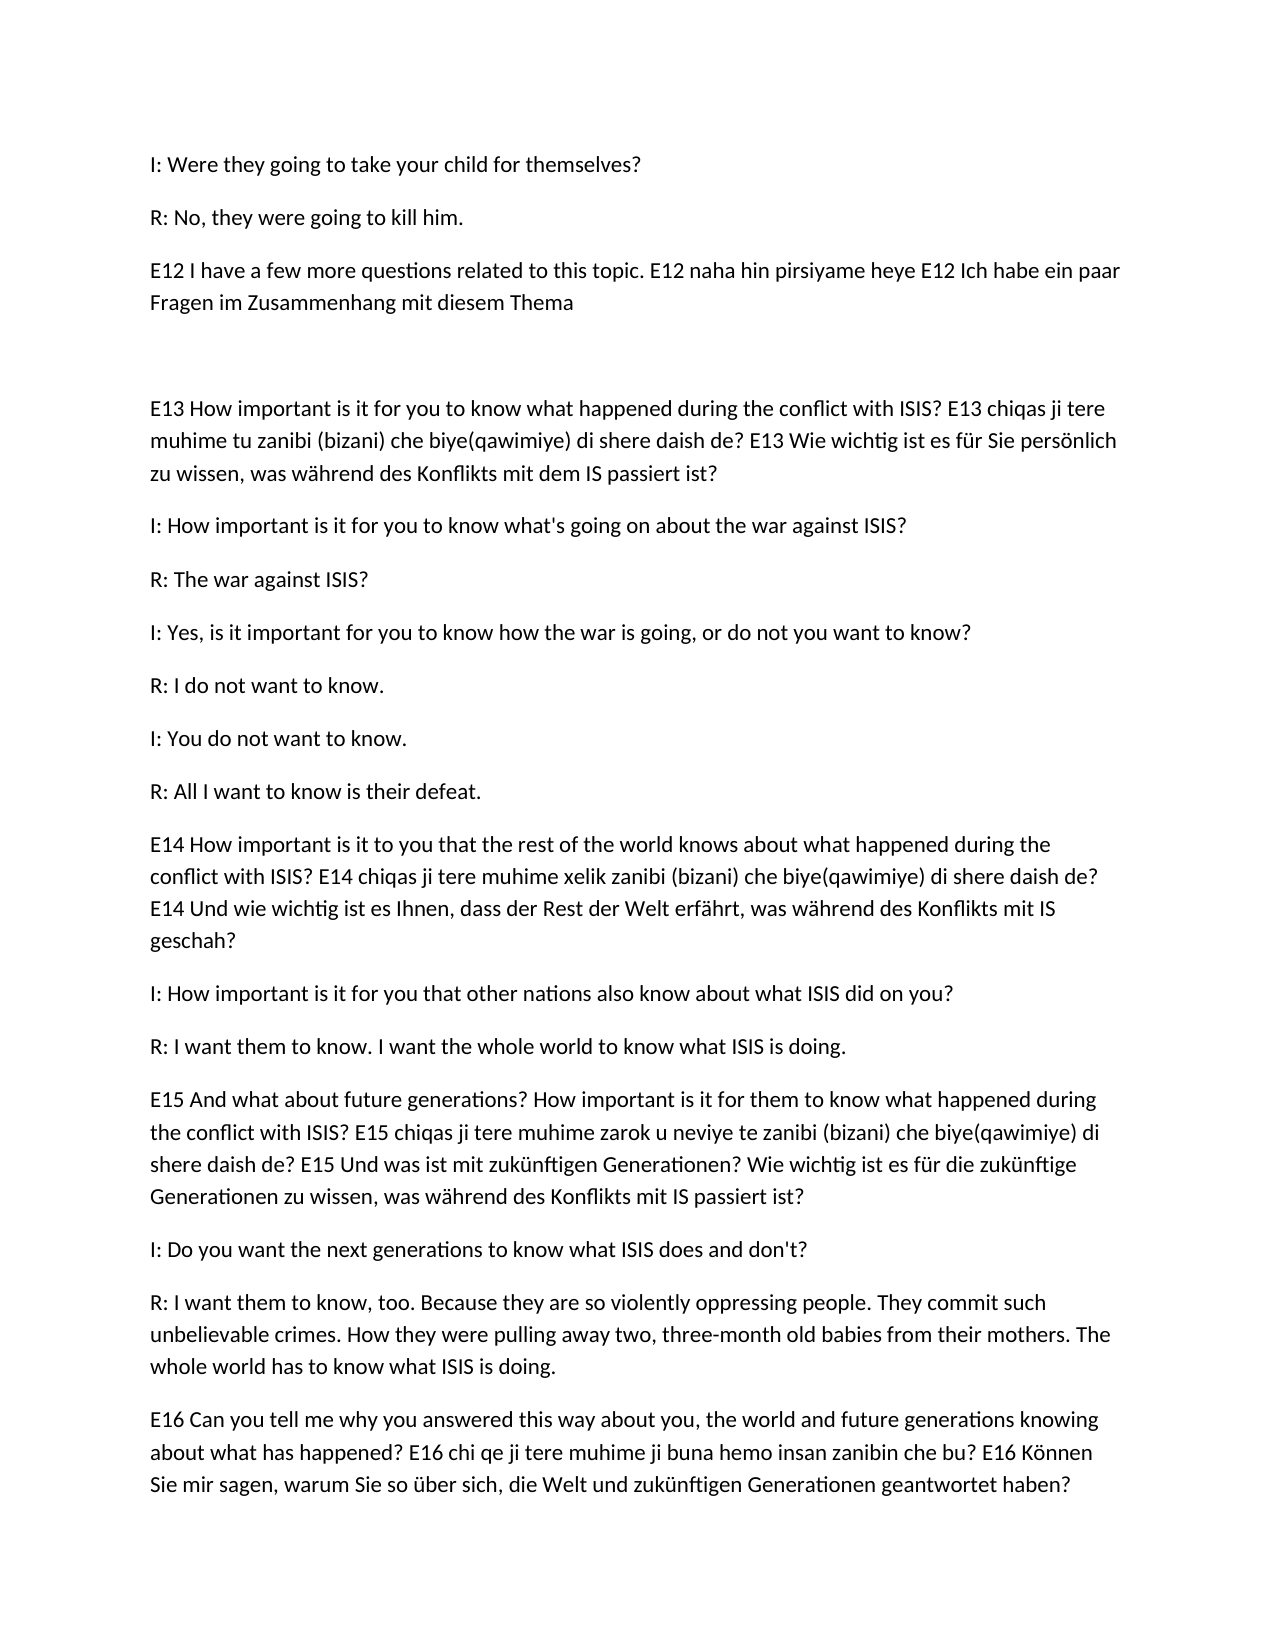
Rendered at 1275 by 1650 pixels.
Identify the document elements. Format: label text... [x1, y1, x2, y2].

text I: How important is it for you that other nations also know about what ISIS did on you? [150, 979, 1125, 1007]
text E15 And what about future generations? How important is it for them to know what happened during the conflict with ISIS? E15 chiqas ji tere muhime zarok u neviye te zanibi (bizani) che biye(qawimiye) di shere daish de? E15 Und was ist mit zukünftigen Generationen? Wie wichtig ist es für die zukünftige Generationen zu wissen, was während des Konflikts mit IS passiert ist? [150, 1085, 1125, 1210]
text E13 How important is it for you to know what happened during the conflict with ISIS? E13 chiqas ji tere muhime tu zanibi (bizani) che biye(qawimiye) di shere daish de? E13 Wie wichtig ist es für Sie persönlich zu wissen, was während des Konflikts mit dem IS passiert ist? [150, 394, 1125, 487]
text I: Were they going to take your child for themselves? [150, 150, 1125, 178]
text R: No, they were going to kill him. [150, 203, 1125, 231]
text I: How important is it for you to know what's going on about the war against ISIS? [150, 512, 1125, 540]
text R: I do not want to know. [150, 671, 1125, 699]
text E16 Can you tell me why you answered this way about you, the world and future generations knowing about what has happened? E16 chi qe ji tere muhime ji buna hemo insan zanibin che bu? E16 Können Sie mir sagen, warum Sie so über sich, die Welt und zukünftigen Generationen geantwortet haben? [150, 1405, 1125, 1498]
text R: All I want to know is their defeat. [150, 777, 1125, 805]
text R: I want them to know, too. Because they are so violently oppressing people. They commit such unbelievable crimes. How they were pulling away two, three-month old babies from their mothers. The whole world has to know what ISIS is doing. [150, 1288, 1125, 1380]
text I: Yes, is it important for you to know how the war is going, or do not you want to know? [150, 618, 1125, 646]
text E12 I have a few more questions related to this topic. E12 naha hin pirsiyame heye E12 Ich habe ein paar Fragen im Zusammenhang mit diesem Thema [150, 256, 1125, 316]
text I: Do you want the next generations to know what ISIS does and don't? [150, 1235, 1125, 1263]
text I: You do not want to know. [150, 724, 1125, 752]
text E14 How important is it to you that the rest of the world knows about what happened during the conflict with ISIS? E14 chiqas ji tere muhime xelik zanibi (bizani) che biye(qawimiye) di shere daish de? E14 Und wie wichtig ist es Ihnen, dass der Rest der Welt erfährt, was während des Konflikts mit IS geschah? [150, 830, 1125, 954]
text R: I want them to know. I want the whole world to know what ISIS is doing. [150, 1032, 1125, 1060]
text R: The war against ISIS? [150, 565, 1125, 593]
